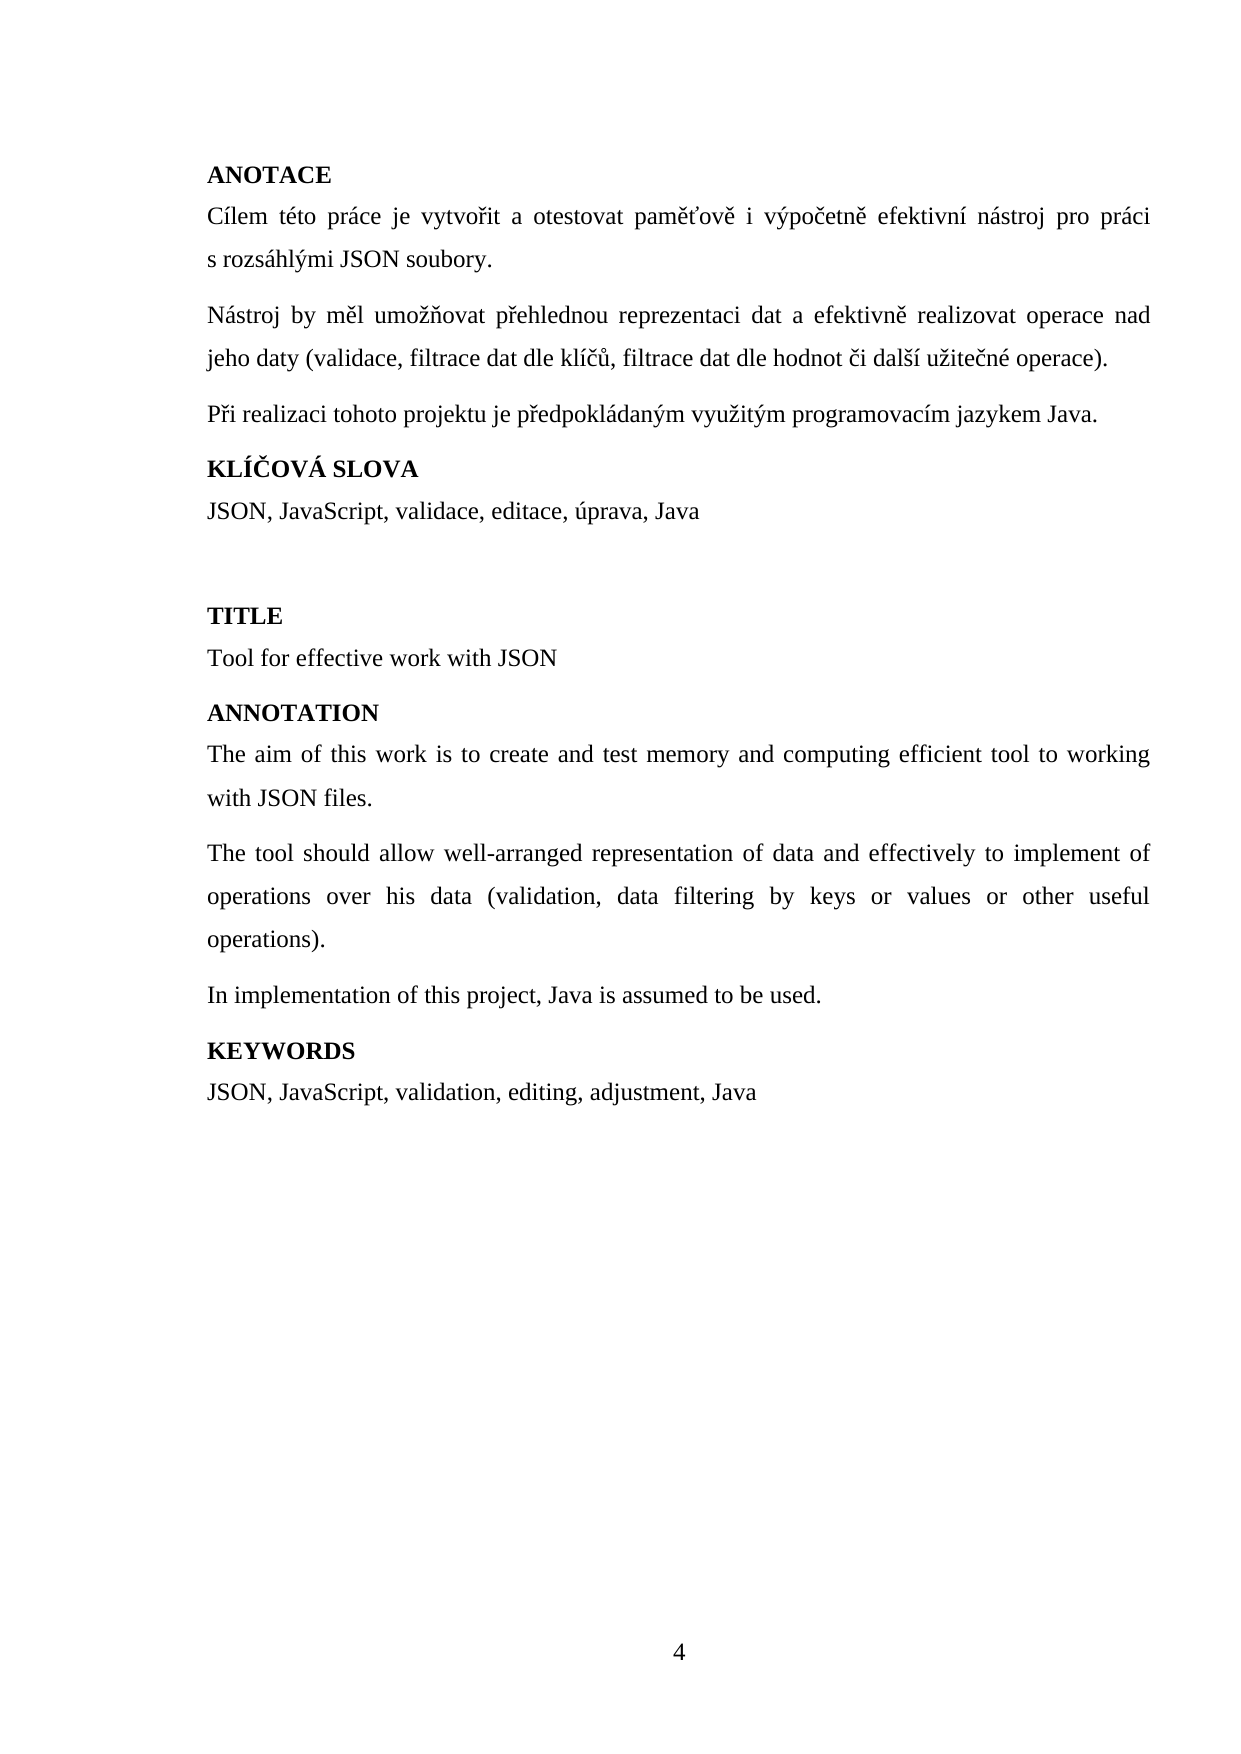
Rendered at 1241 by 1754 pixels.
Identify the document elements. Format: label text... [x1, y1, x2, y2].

text The aim of this work is to create and test memory and computing efficient tool to working with JSON files. [207, 739, 1152, 811]
text The tool should allow well-arranged representation of data and effectively to implement of operations over his data (validation, data filtering by keys or values or other useful operations). [207, 838, 1152, 953]
text JSON, JavaScript, validace, editace, úprava, Java [207, 496, 1152, 524]
text Cílem této práce je vytvořit a otestovat paměťově i výpočetně efektivní nástroj pro práci s rozsáhlými JSON soubory. [207, 201, 1152, 273]
text Title [207, 601, 1152, 630]
text Klíčová slova [207, 454, 1152, 483]
text In implementation of this project, Java is assumed to be used. [207, 980, 1152, 1009]
text Při realizaci tohoto projektu je předpokládaným využitým programovacím jazykem Java. [207, 399, 1152, 428]
text JSON, JavaScript, validation, editing, adjustment, Java [207, 1077, 1152, 1106]
text Keywords [207, 1036, 1152, 1064]
text Annotation [207, 698, 1152, 727]
text Nástroj by měl umožňovat přehlednou reprezentaci dat a efektivně realizovat operace nad jeho daty (validace, filtrace dat dle klíčů, filtrace dat dle hodnot či další užitečné operace). [207, 300, 1152, 372]
text Tool for effective work with JSON [207, 643, 1152, 671]
text Anotace [207, 160, 1152, 189]
